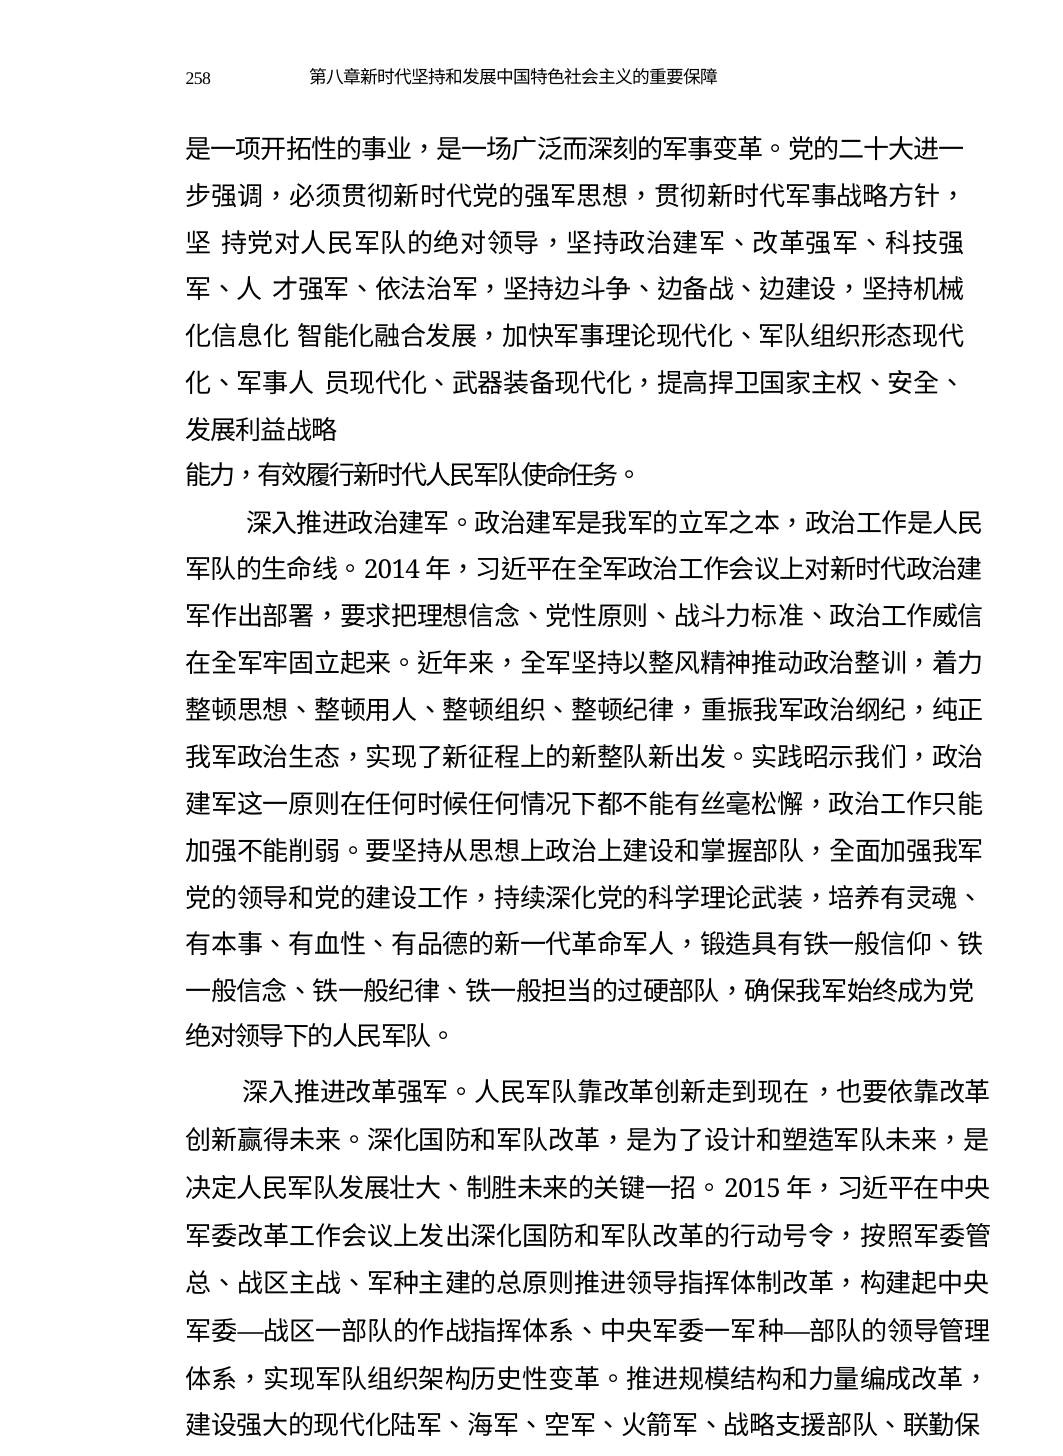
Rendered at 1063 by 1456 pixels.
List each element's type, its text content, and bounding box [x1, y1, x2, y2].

text 深入推进改革强军。人民军队靠改革创新走到现在，也要依靠改革 创新赢得未来。深化国防和军队改革，是为了设计和塑造军队未来，是 决定人民军队发展壮大、制胜未来的关键一招。2015年，习近平在中央 军委改革工作会议上发出深化国防和军队改革的行动号令，按照军委管 总、战区主战、军种主建的总原则推进领导指挥体制改革，构建起中央 军委—战区一部队的作战指挥体系、中央军委一军种—部队的领导管理 体系，实现军队组织架构历史性变革。推进规模结构和力量编成改革， [185, 1073, 992, 1396]
text 建设强大的现代化陆军、海军、空军、火箭军、战略支援部队、联勤保 [185, 1409, 992, 1441]
text 是一项开拓性的事业，是一场广泛而深刻的军事变革。党的二十大进一 步强调，必须贯彻新时代党的强军思想，贯彻新时代军事战略方针，坚 持党对人民军队的绝对领导，坚持政治建军、改革强军、科技强军、人 才强军、依法治军，坚持边斗争、边备战、边建设，坚持机械化信息化 智能化融合发展，加快军事理论现代化、军队组织形态现代化、军事人 员现代化、武器装备现代化，提高捍卫国家主权、安全、发展利益战略 [185, 131, 966, 447]
text 能力，有效履行新时代人民军队使命任务。 [185, 459, 992, 491]
text 绝对领导下的人民军队。 [185, 1020, 992, 1052]
text 深入推进政治建军。政治建军是我军的立军之本，政治工作是人民 军队的生命线。2014年，习近平在全军政治工作会议上对新时代政治建 军作出部署，要求把理想信念、党性原则、战斗力标准、政治工作威信 在全军牢固立起来。近年来，全军坚持以整风精神推动政治整训，着力 整顿思想、整顿用人、整顿组织、整顿纪律，重振我军政治纲纪，纯正 我军政治生态，实现了新征程上的新整队新出发。实践昭示我们，政治 建军这一原则在任何时候任何情况下都不能有丝毫松懈，政治工作只能 加强不能削弱。要坚持从思想上政治上建设和掌握部队，全面加强我军 党的领导和党的建设工作，持续深化党的科学理论武装，培养有灵魂、 有本事、有血性、有品德的新一代革命军人，锻造具有铁一般信仰、铁 一般信念、铁一般纪律、铁一般担当的过硬部队，确保我军始终成为党 [185, 504, 984, 1008]
text 258 第八章新时代坚持和发展中国特色社会主义的重要保障 [185, 66, 992, 88]
